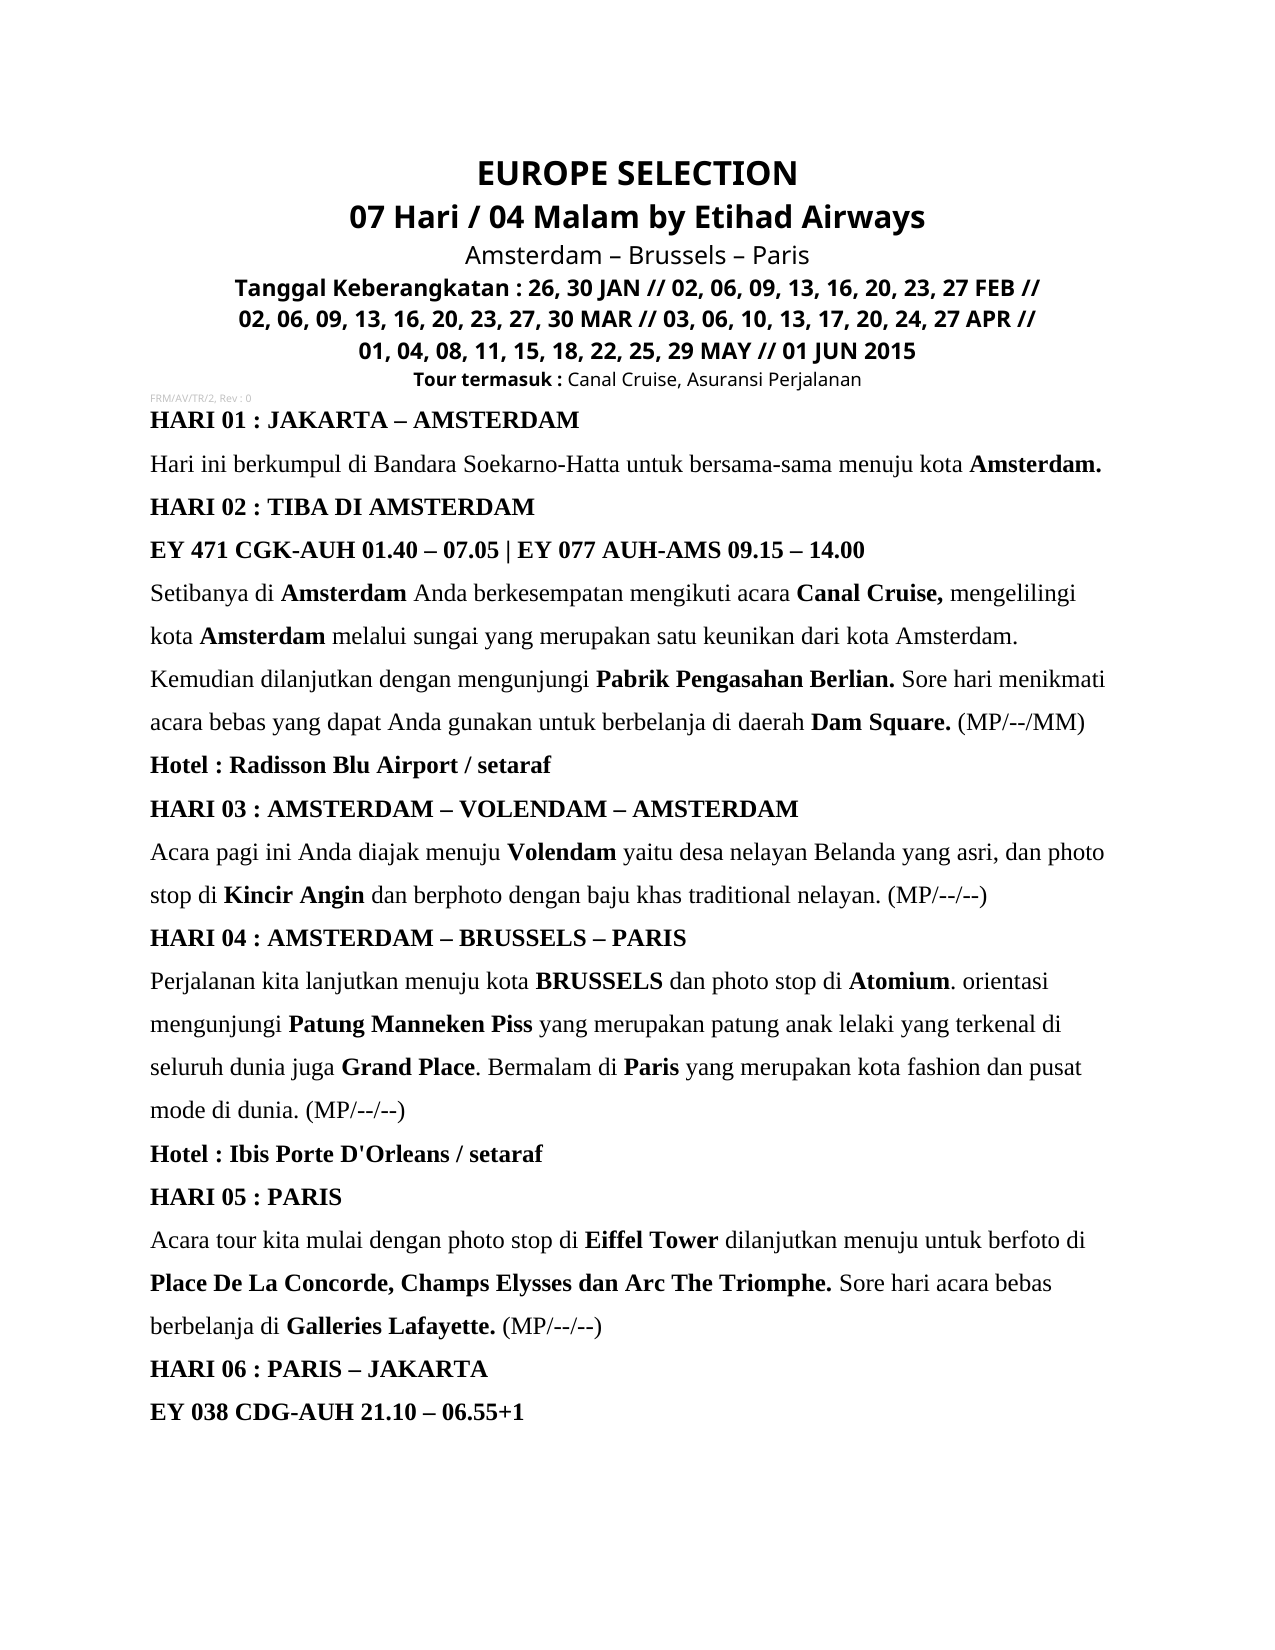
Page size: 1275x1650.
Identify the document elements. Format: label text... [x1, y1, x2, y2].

text Perjalanan kita lanjutkan menuju kota BRUSSELS dan photo stop di Atomium. orientasi mengunjungi Patung Manneken Piss yang merupakan patung anak lelaki yang terkenal di seluruh dunia juga Grand Place. Bermalam di Paris yang merupakan kota fashion dan pusat mode di dunia. (MP/--/--) [150, 966, 1125, 1124]
text 07 Hari / 04 Malam by Etihad Airways [150, 195, 1125, 238]
text Tanggal Keberangkatan : 26, 30 JAN // 02, 06, 09, 13, 16, 20, 23, 27 FEB // [150, 272, 1125, 303]
text FRM/AV/TR/2, Rev : 0 [150, 391, 1125, 406]
text Acara pagi ini Anda diajak menuju Volendam yaitu desa nelayan Belanda yang asri, dan photo stop di Kincir Angin dan berphoto dengan baju khas traditional nelayan. (MP/--/--) [150, 837, 1125, 909]
text Hotel : Radisson Blu Airport / setaraf [150, 751, 1125, 779]
text Hari ini berkumpul di Bandara Soekarno-Hatta untuk bersama-sama menuju kota Amsterdam. [150, 449, 1125, 477]
text EY 471 CGK-AUH 01.40 – 07.05 | EY 077 AUH-AMS 09.15 – 14.00 [150, 535, 1125, 564]
text HARI 03 : AMSTERDAM – VOLENDAM – AMSTERDAM  [150, 794, 1125, 822]
text Setibanya di Amsterdam Anda berkesempatan mengikuti acara Canal Cruise, mengelilingi kota Amsterdam melalui sungai yang merupakan satu keunikan dari kota Amsterdam. Kemudian dilanjutkan dengan mengunjungi Pabrik Pengasahan Berlian. Sore hari menikmati acara bebas yang dapat Anda gunakan untuk berbelanja di daerah Dam Square. (MP/--/MM) [150, 578, 1125, 736]
text HARI 02 : TIBA DI AMSTERDAM  [150, 492, 1125, 521]
text 02, 06, 09, 13, 16, 20, 23, 27, 30 MAR // 03, 06, 10, 13, 17, 20, 24, 27 APR // [150, 303, 1125, 334]
text Tour termasuk : Canal Cruise, Asuransi Perjalanan [150, 366, 1125, 391]
text EUROPE SELECTION [150, 150, 1125, 195]
text Amsterdam – Brussels – Paris [150, 238, 1125, 272]
text EY 038 CDG-AUH 21.10 – 06.55+1 [150, 1397, 1125, 1426]
text Acara tour kita mulai dengan photo stop di Eiffel Tower dilanjutkan menuju untuk berfoto di Place De La Concorde, Champs Elysses dan Arc The Triomphe. Sore hari acara bebas berbelanja di Galleries Lafayette. (MP/--/--) [150, 1225, 1125, 1340]
text HARI 04 : AMSTERDAM – BRUSSELS – PARIS  [150, 923, 1125, 952]
text 01, 04, 08, 11, 15, 18, 22, 25, 29 MAY // 01 JUN 2015 [150, 334, 1125, 366]
text HARI 05 : PARIS [150, 1182, 1125, 1211]
text HARI 01 : JAKARTA – AMSTERDAM [150, 406, 1125, 434]
text Hotel : Ibis Porte D'Orleans / setaraf [150, 1139, 1125, 1167]
text HARI 06 : PARIS – JAKARTA  [150, 1354, 1125, 1383]
